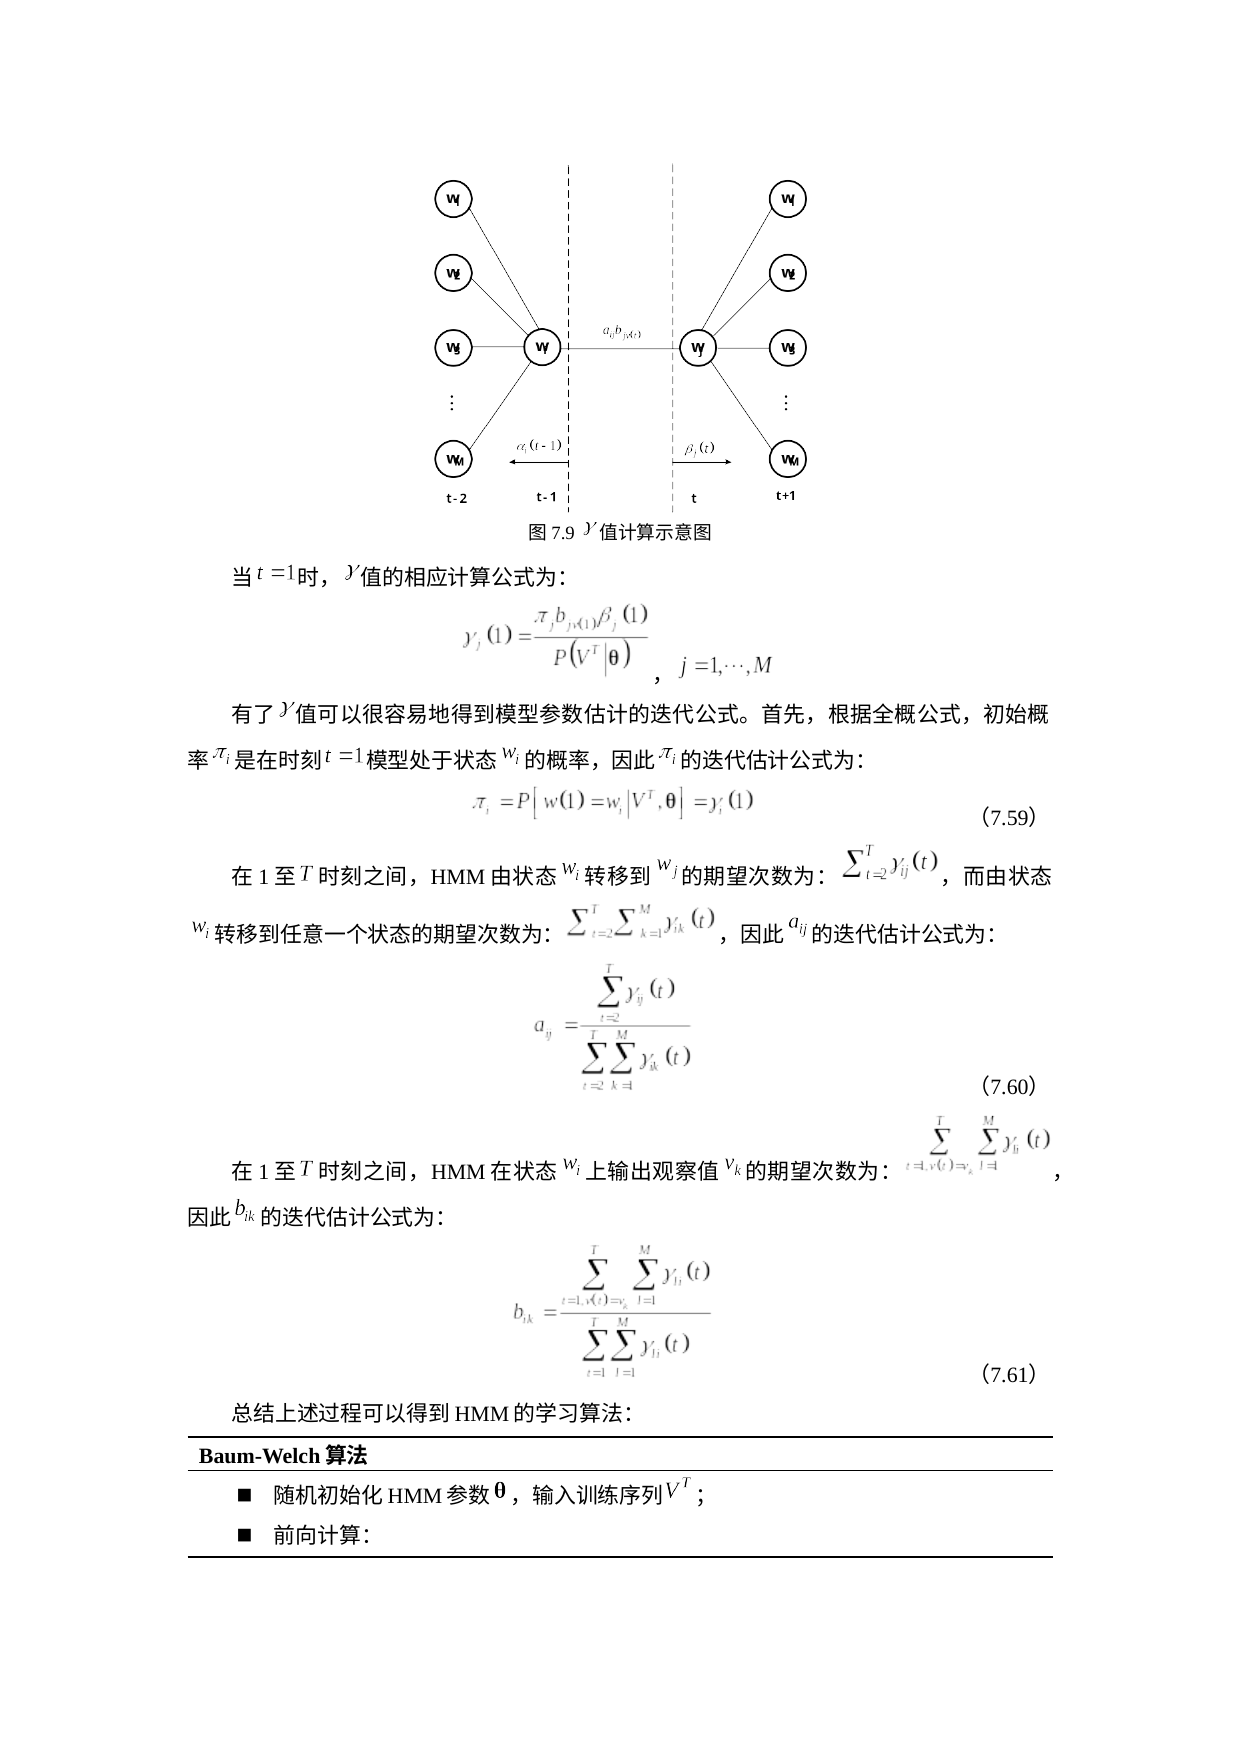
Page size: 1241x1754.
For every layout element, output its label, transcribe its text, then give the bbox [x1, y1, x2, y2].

text 总结上述过程可以得到HMM的学习算法： [187, 1396, 1053, 1428]
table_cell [188, 1471, 1053, 1556]
text 在1至时刻之间，HMM在状态上输出观察值的期望次数为：，因此的迭代估计公式为： [187, 1108, 1053, 1232]
table_header Baum-Welch算法 [188, 1438, 1053, 1470]
text （7.61） [187, 1240, 1053, 1388]
text ， [187, 599, 1053, 689]
text （7.60） [187, 956, 1053, 1101]
text 在1至时刻之间，HMM由状态转移到的期望次数为：，而由状态转移到任意一个状态的期望次数为：，因此的迭代估计公式为： [187, 840, 1053, 948]
text （7.59） [187, 782, 1053, 832]
text 有了值可以很容易地得到模型参数估计的迭代公式。首先，根据全概公式，初始概率是在时刻模型处于状态的概率，因此的迭代估计公式为： [187, 697, 1053, 774]
text 图7.9 值计算示意图 [187, 517, 1053, 545]
text 当时，值的相应计算公式为： [187, 558, 1053, 592]
